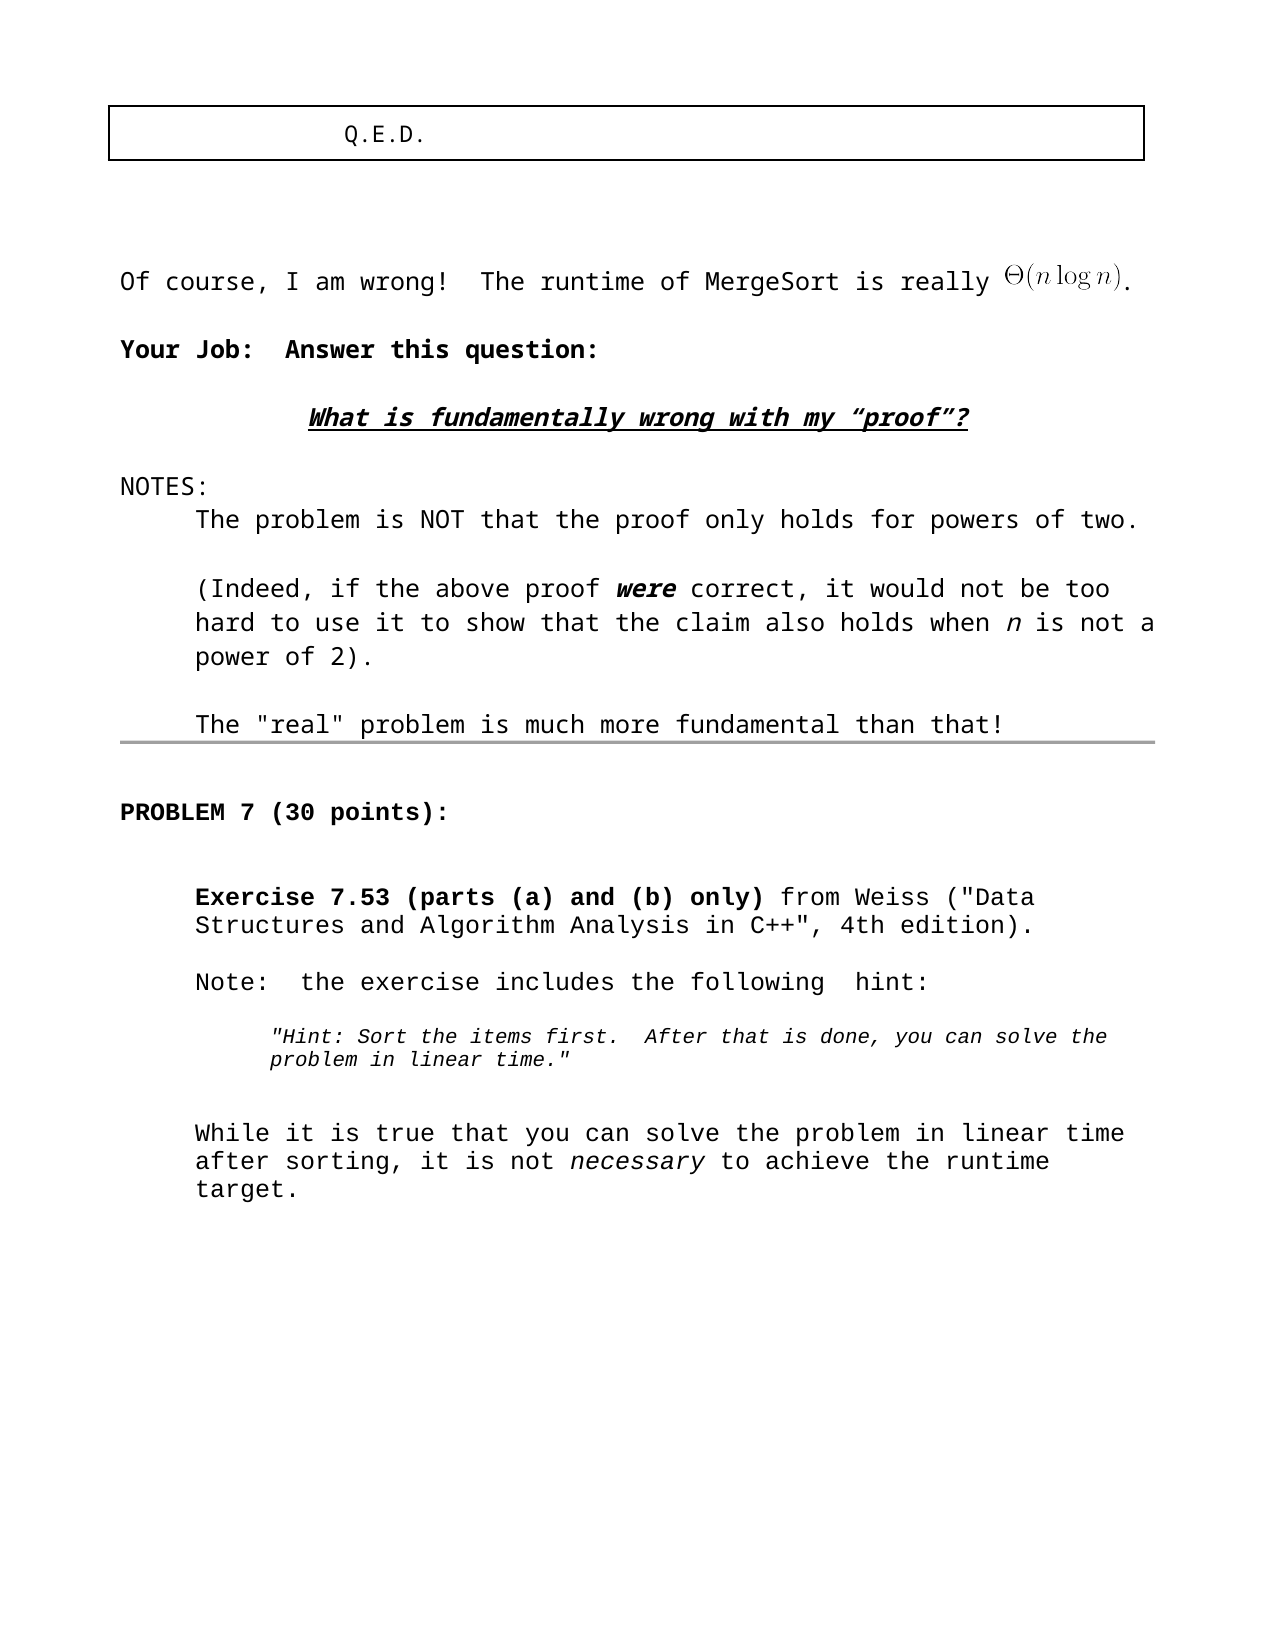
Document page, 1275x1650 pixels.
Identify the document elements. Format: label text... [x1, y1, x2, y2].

text The problem is NOT that the proof only holds for powers of two. [195, 502, 1155, 536]
text The "real" problem is much more fundamental than that! [195, 707, 1155, 740]
picture [1005, 263, 1120, 291]
text While it is true that you can solve the problem in linear time after sorting, it is not necessary to achieve the runtime target. [195, 1120, 1155, 1205]
text What is fundamentally wrong with my “proof”? [120, 400, 1155, 434]
text Exercise 7.53 (parts (a) and (b) only) from Weiss ("Data Structures and Algorithm Analysis in C++", 4th edition). [195, 884, 1155, 941]
text Of course, I am wrong! The runtime of MergeSort is really . [120, 263, 1155, 298]
text NOTES: [120, 468, 1155, 502]
text Note: the exercise includes the following hint: [195, 969, 1155, 1026]
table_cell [110, 107, 1143, 159]
text (Indeed, if the above proof were correct, it would not be too hard to use it to show that the claim also holds when n is not a power of 2). [195, 570, 1155, 672]
text PROBLEM 7 (30 points): [120, 799, 1155, 827]
text "Hint: Sort the items first. After that is done, you can solve the problem in linear time." [270, 1026, 1155, 1073]
text Your Job: Answer this question: [120, 332, 1155, 366]
